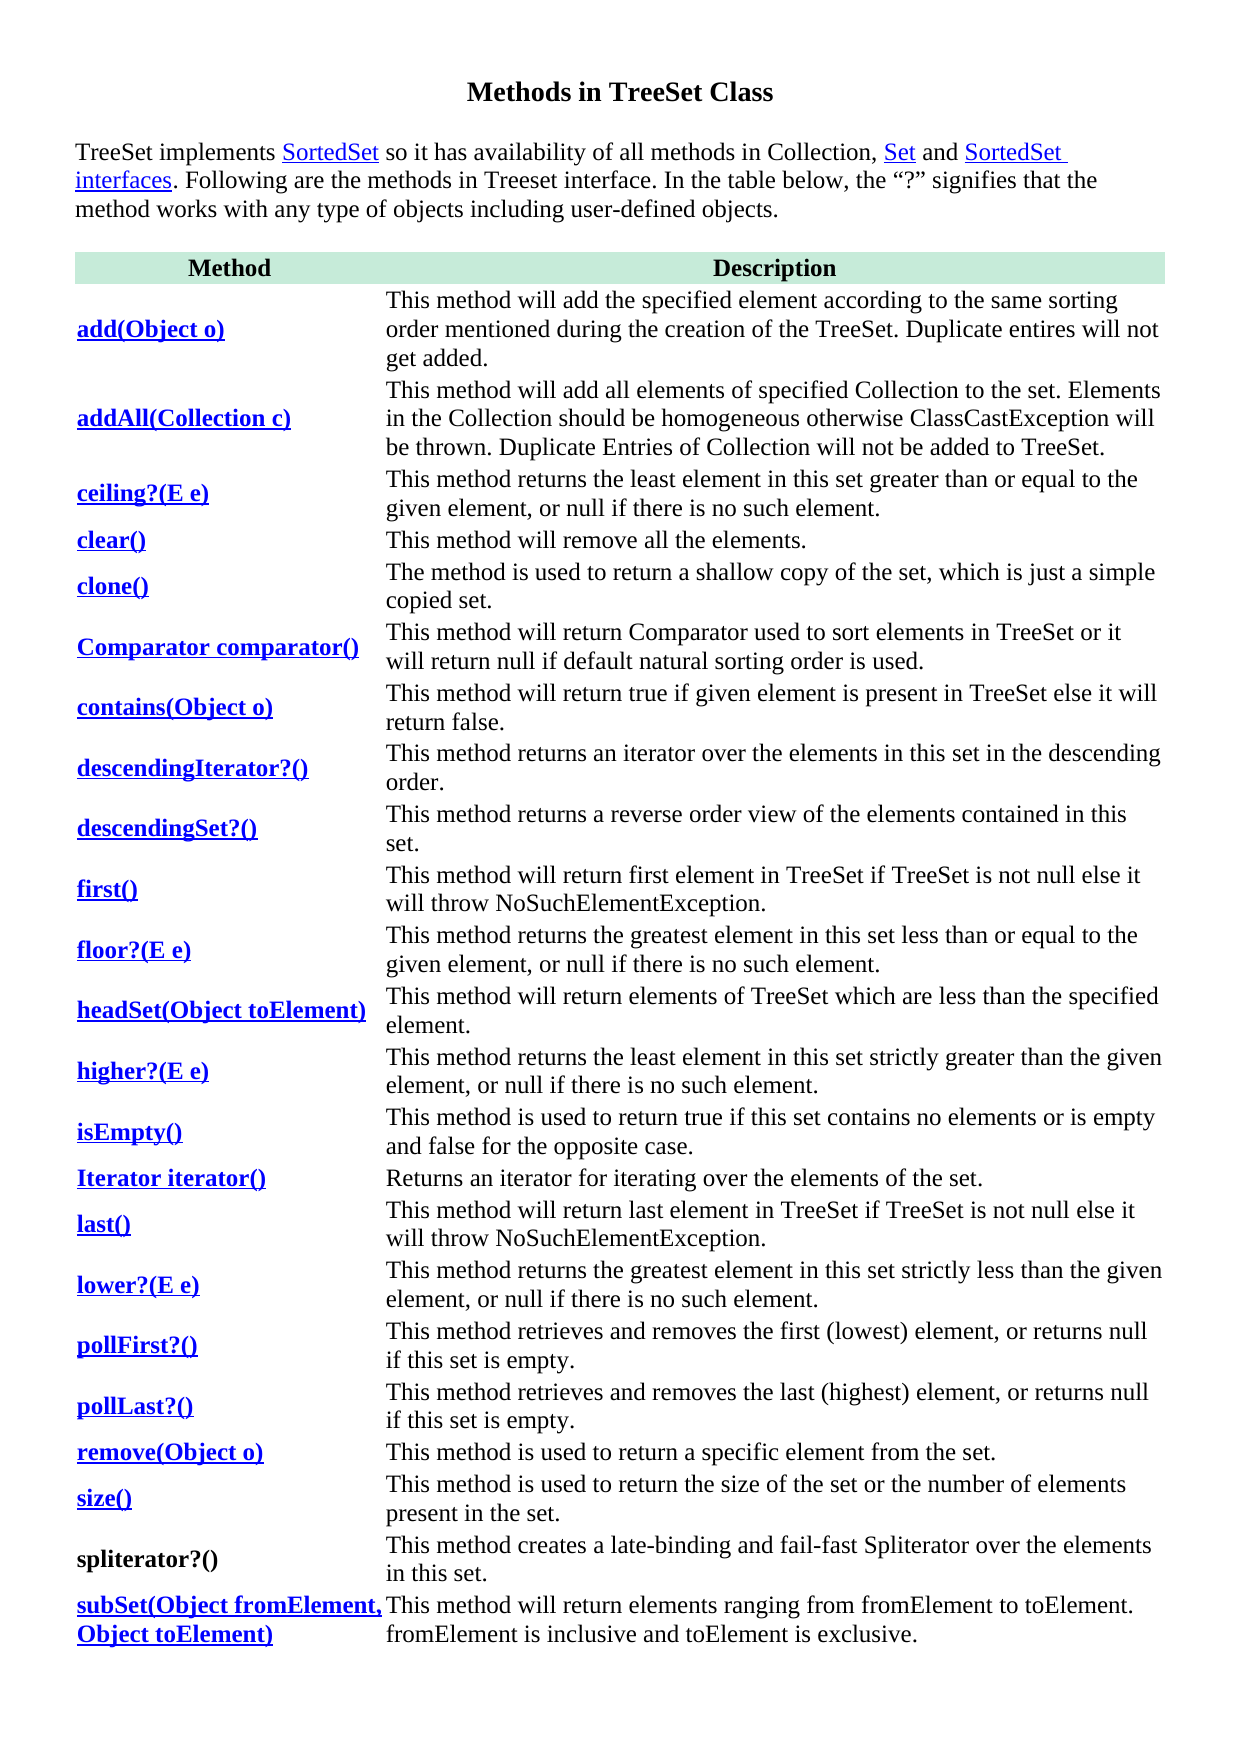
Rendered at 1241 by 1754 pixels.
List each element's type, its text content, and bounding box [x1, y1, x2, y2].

table_cell This method creates a late-binding and fail-fast Spliterator over the elements in this set. [384, 1528, 1165, 1589]
table_cell descendingSet?() [75, 798, 384, 858]
table_cell descendingIterator?() [75, 737, 384, 798]
text TreeSet implements SortedSet so it has availability of all methods in Collection, Set and SortedSet interfaces. Following are the methods in Treeset interface. In the table below, the “?” signifies that the method works with any type of objects including user-defined objects. [75, 137, 1165, 223]
table_cell Comparator comparator() [75, 616, 384, 676]
table_cell This method returns the least element in this set strictly greater than the given element, or null if there is no such element. [384, 1040, 1165, 1101]
table_header Method [75, 252, 384, 284]
table_cell This method will return first element in TreeSet if TreeSet is not null else it will throw NoSuchElementException. [384, 858, 1165, 919]
table_cell spliterator?() [75, 1528, 384, 1589]
table_cell clear() [75, 523, 384, 555]
table_cell This method returns the greatest element in this set strictly less than the given element, or null if there is no such element. [384, 1254, 1165, 1314]
table_cell This method is used to return a specific element from the set. [384, 1436, 1165, 1468]
table_cell This method is used to return true if this set contains no elements or is empty and false for the opposite case. [384, 1101, 1165, 1161]
table_cell This method will return elements ranging from fromElement to toElement. fromElement is inclusive and toElement is exclusive. [384, 1589, 1165, 1649]
table_cell addAll(Collection c) [75, 373, 384, 463]
table_cell The method is used to return a shallow copy of the set, which is just a simple copied set. [384, 555, 1165, 616]
table_cell last() [75, 1193, 384, 1254]
table_cell This method returns the least element in this set greater than or equal to the given element, or null if there is no such element. [384, 463, 1165, 523]
table_cell This method will return Comparator used to sort elements in TreeSet or it will return null if default natural sorting order is used. [384, 616, 1165, 676]
table_cell isEmpty() [75, 1101, 384, 1161]
table_cell pollLast?() [75, 1375, 384, 1436]
table_cell clone() [75, 555, 384, 616]
table_cell subSet(Object fromElement, Object toElement) [75, 1589, 384, 1649]
table_cell This method retrieves and removes the last (highest) element, or returns null if this set is empty. [384, 1375, 1165, 1436]
table_cell This method will add all elements of specified Collection to the set. Elements in the Collection should be homogeneous otherwise ClassCastException will be thrown. Duplicate Entries of Collection will not be added to TreeSet. [384, 373, 1165, 463]
table_cell first() [75, 858, 384, 919]
table_cell This method will remove all the elements. [384, 523, 1165, 555]
table_cell This method returns a reverse order view of the elements contained in this set. [384, 798, 1165, 858]
table_cell pollFirst?() [75, 1315, 384, 1375]
table_cell remove(Object o) [75, 1436, 384, 1468]
table_cell This method will return true if given element is present in TreeSet else it will return false. [384, 676, 1165, 737]
text Methods in TreeSet Class [75, 75, 1165, 107]
table_cell Returns an iterator for iterating over the elements of the set. [384, 1161, 1165, 1193]
table_cell This method will return elements of TreeSet which are less than the specified element. [384, 980, 1165, 1040]
table_cell headSet(Object toElement) [75, 980, 384, 1040]
table_cell This method will add the specified element according to the same sorting order mentioned during the creation of the TreeSet. Duplicate entires will not get added. [384, 284, 1165, 373]
table_cell higher?(E e) [75, 1040, 384, 1101]
table_header Description [384, 252, 1165, 284]
table_cell Iterator iterator() [75, 1161, 384, 1193]
table_cell add(Object o) [75, 284, 384, 373]
table_cell ceiling?(E e) [75, 463, 384, 523]
table_cell This method will return last element in TreeSet if TreeSet is not null else it will throw NoSuchElementException. [384, 1193, 1165, 1254]
table_cell This method retrieves and removes the first (lowest) element, or returns null if this set is empty. [384, 1315, 1165, 1375]
table_cell This method returns the greatest element in this set less than or equal to the given element, or null if there is no such element. [384, 919, 1165, 979]
table_cell This method returns an iterator over the elements in this set in the descending order. [384, 737, 1165, 798]
table_cell lower?(E e) [75, 1254, 384, 1314]
table_cell size() [75, 1468, 384, 1528]
table_cell This method is used to return the size of the set or the number of elements present in the set. [384, 1468, 1165, 1528]
table_cell floor?(E e) [75, 919, 384, 979]
table_cell contains(Object o) [75, 676, 384, 737]
